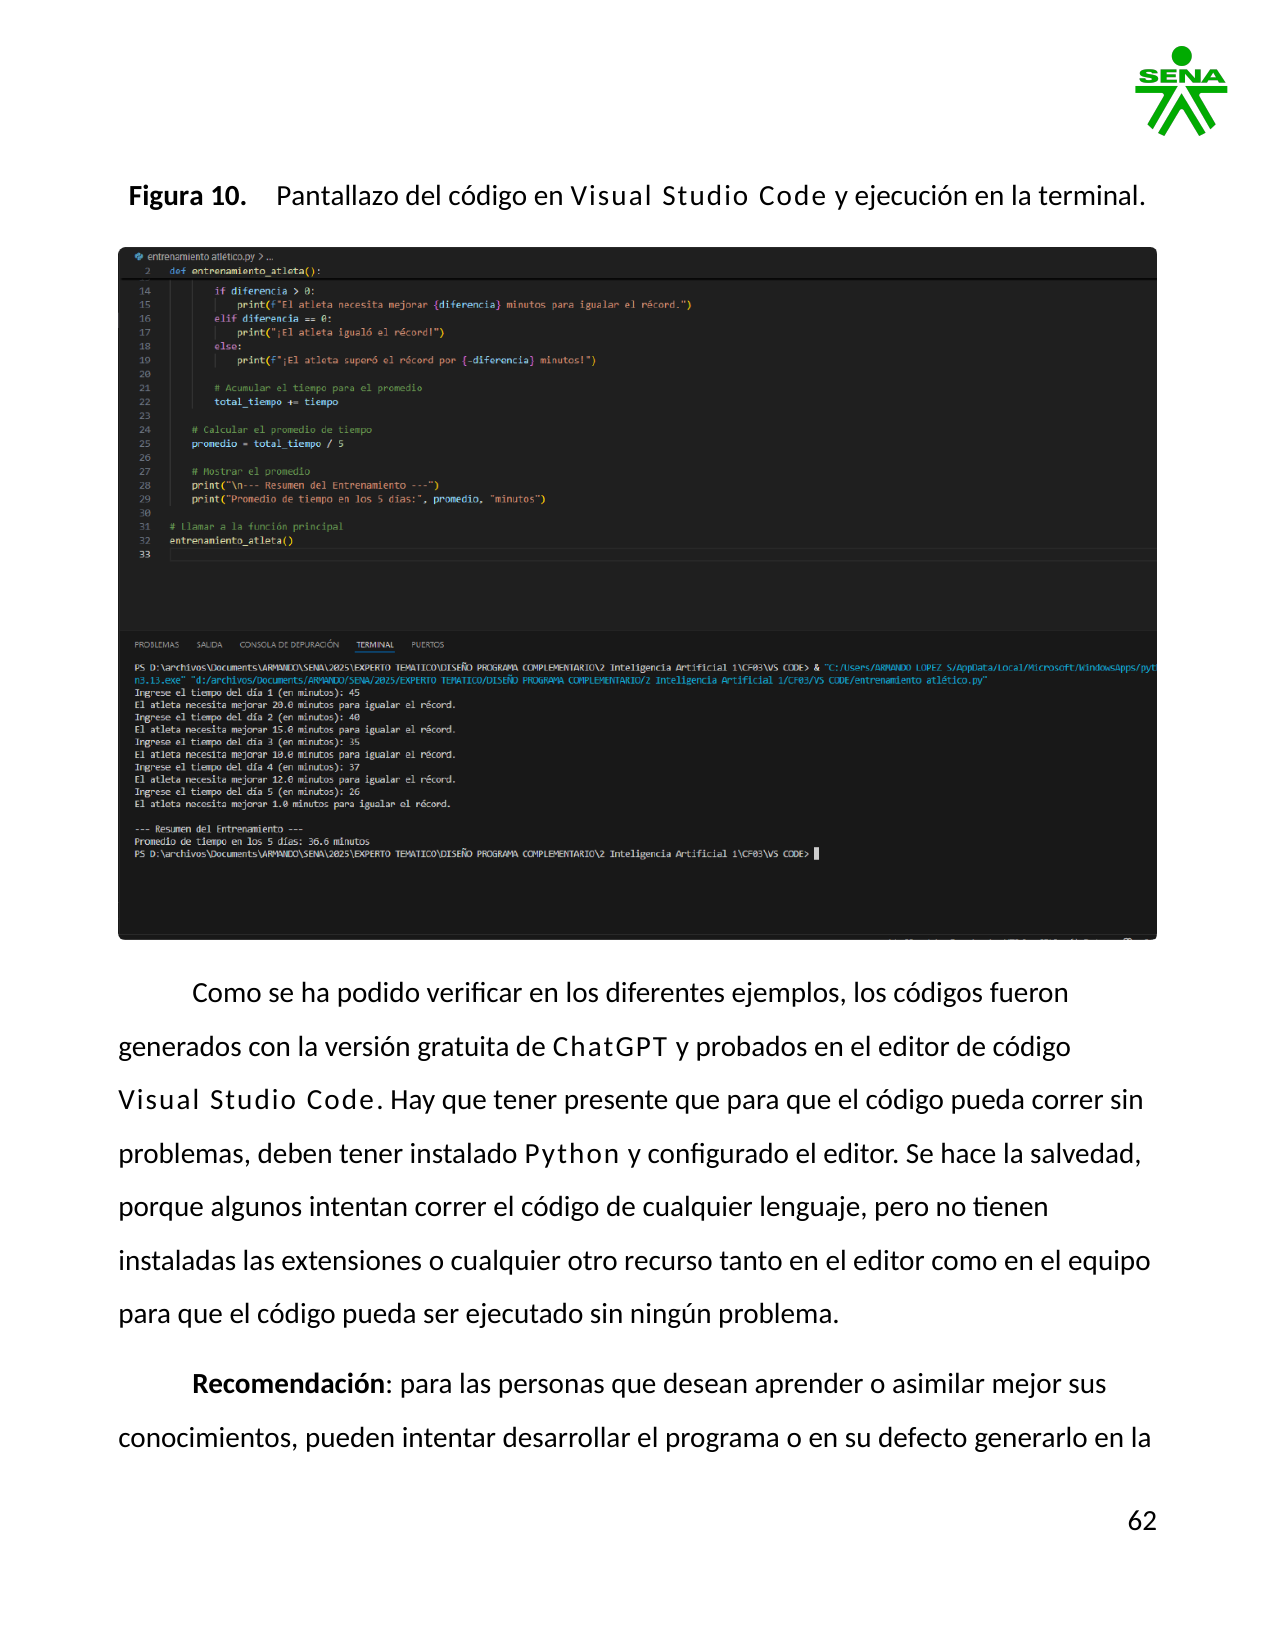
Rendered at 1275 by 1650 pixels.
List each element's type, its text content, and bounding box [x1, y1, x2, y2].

text Como se ha podido verificar en los diferentes ejemplos, los códigos fueron generados con la versión gratuita de ChatGPT y probados en el editor de código Visual Studio Code. Hay que tener presente que para que el código pueda correr sin problemas, deben tener instalado Python y configurado el editor. Se hace la salvedad, porque algunos intentan correr el código de cualquier lenguaje, pero no tienen instaladas las extensiones o cualquier otro recurso tanto en el editor como en el equipo para que el código pueda ser ejecutado sin ningún problema. [118, 974, 1157, 1331]
text Pantallazo del código en Visual Studio Code y ejecución en la terminal. [118, 177, 1157, 213]
picture [1135, 46, 1228, 136]
picture [118, 247, 1157, 940]
